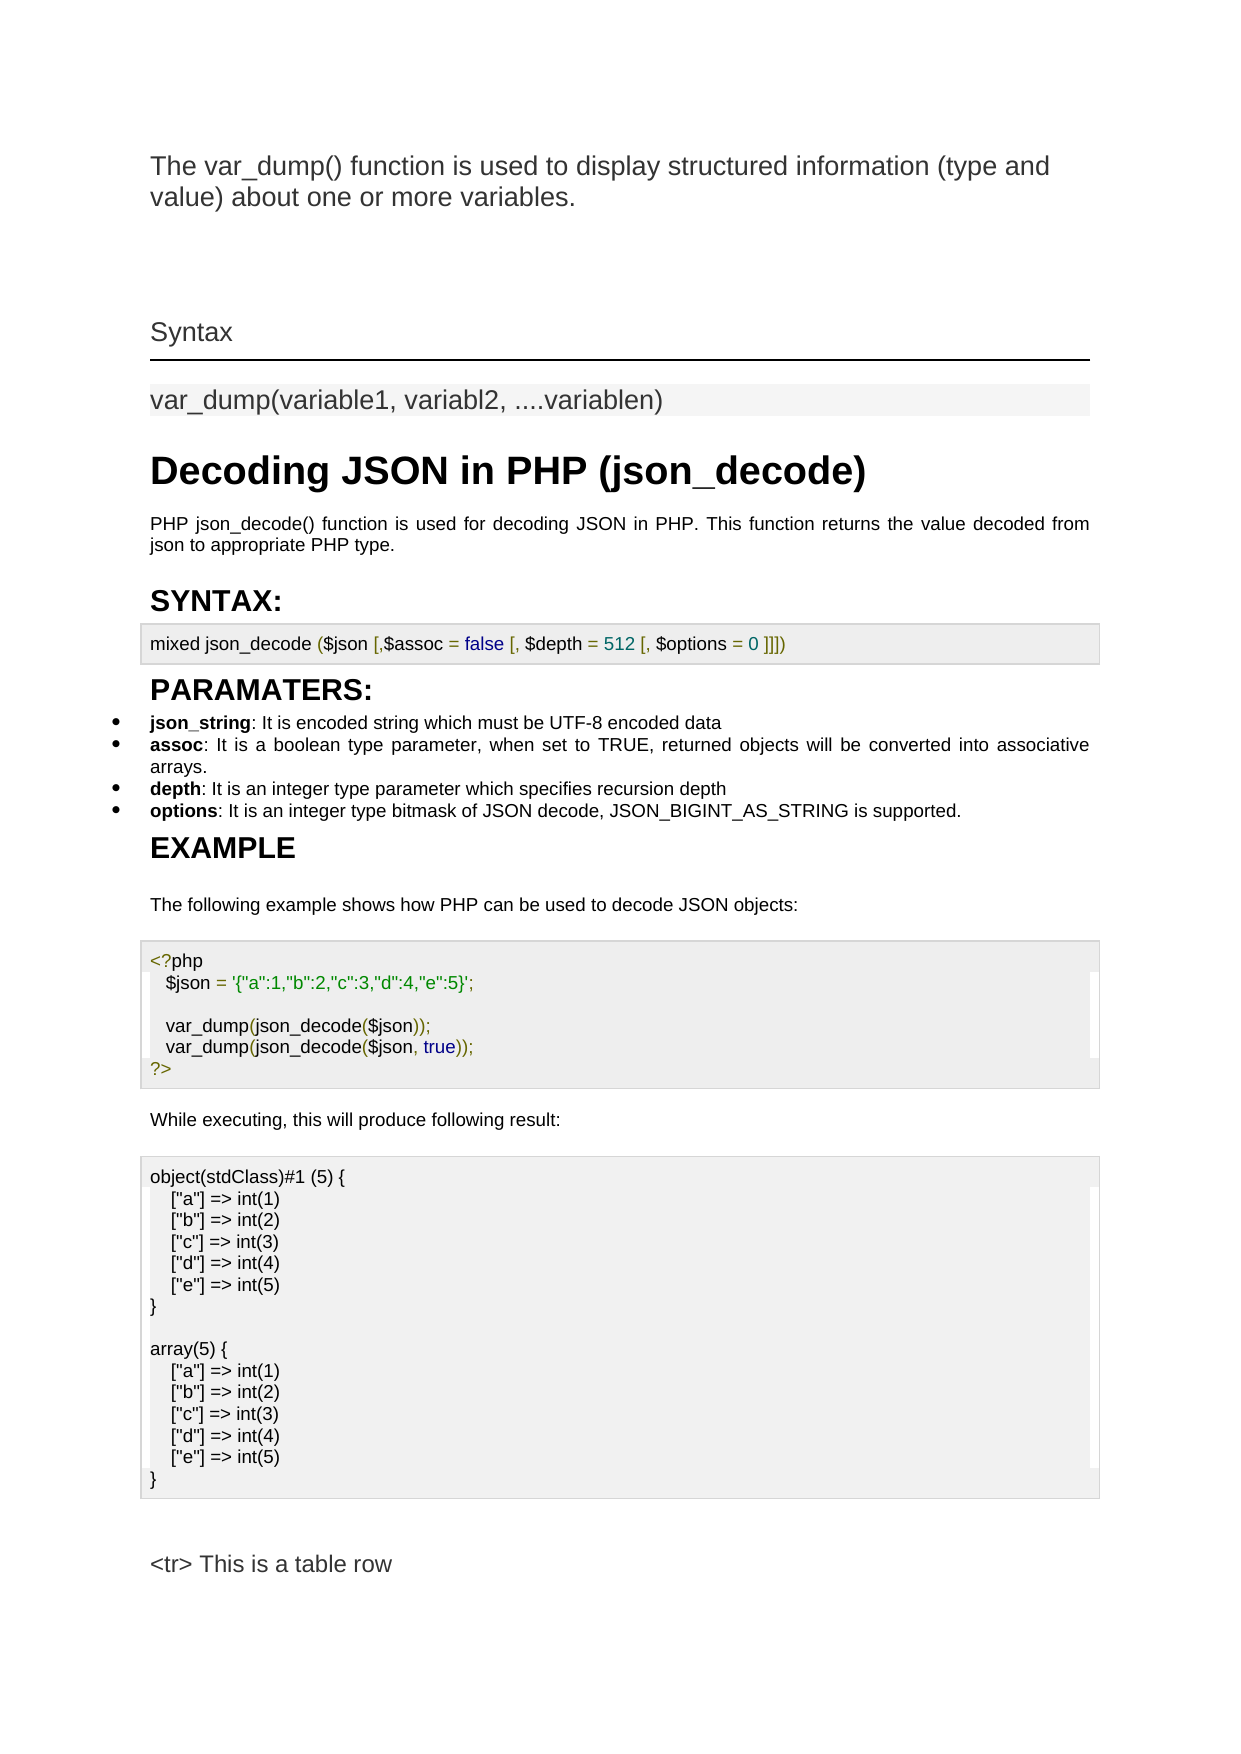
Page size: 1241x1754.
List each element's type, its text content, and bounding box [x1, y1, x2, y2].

text The var_dump() function is used to display structured information (type and value) about one or more variables. [576, 150, 1090, 212]
text ["a"] => int(1) [150, 1187, 1090, 1209]
text mixed json_decode ($json [,$assoc = false [, $depth = 512 [, $options = 0 ]]]) [142, 625, 1099, 663]
text While executing, this will produce following result: [150, 1109, 1090, 1131]
text var_dump(variable1, variabl2, ....variablen) [150, 384, 1090, 416]
subtitle Decoding JSON in PHP (json_decode) [150, 447, 1085, 492]
text } [142, 1458, 1099, 1498]
text ?> [142, 1048, 1099, 1088]
list options: It is an integer type bitmask of JSON decode, JSON_BIGINT_AS_STRING is supported. [112, 800, 1090, 822]
subtitle Syntax [150, 291, 1090, 359]
text ["d"] => int(4) [150, 1424, 1090, 1446]
text ["a"] => int(1) [150, 1360, 1090, 1381]
text <?php [142, 942, 1099, 972]
text ["e"] => int(5) [150, 1273, 1090, 1295]
text var_dump(json_decode($json)); [150, 1015, 1090, 1036]
subtitle EXAMPLE [150, 827, 1085, 864]
text <tr> This is a table row [150, 1550, 1090, 1578]
subtitle SYNTAX: [150, 581, 1085, 618]
text ["d"] => int(4) [150, 1252, 1090, 1273]
text ["b"] => int(2) [150, 1381, 1090, 1403]
list depth: It is an integer type parameter which specifies recursion depth [112, 778, 1090, 800]
text ["c"] => int(3) [150, 1403, 1090, 1424]
subtitle PARAMATERS: [150, 669, 1085, 707]
text $json = '{"a":1,"b":2,"c":3,"d":4,"e":5}'; [150, 972, 1090, 993]
text The following example shows how PHP can be used to decode JSON objects: [150, 893, 1090, 915]
text ["b"] => int(2) [150, 1209, 1090, 1230]
list json_string: It is encoded string which must be UTF-8 encoded data [112, 712, 1090, 734]
text PHP json_decode() function is used for decoding JSON in PHP. This function returns the value decoded from json to appropriate PHP type. [150, 512, 1090, 556]
text ["c"] => int(3) [150, 1230, 1090, 1252]
text object(stdClass)#1 (5) { [142, 1157, 1099, 1187]
list assoc: It is a boolean type parameter, when set to TRUE, returned objects will be converted into associative arrays. [112, 734, 1090, 778]
text array(5) { [150, 1338, 1090, 1360]
text } [150, 1295, 1090, 1317]
